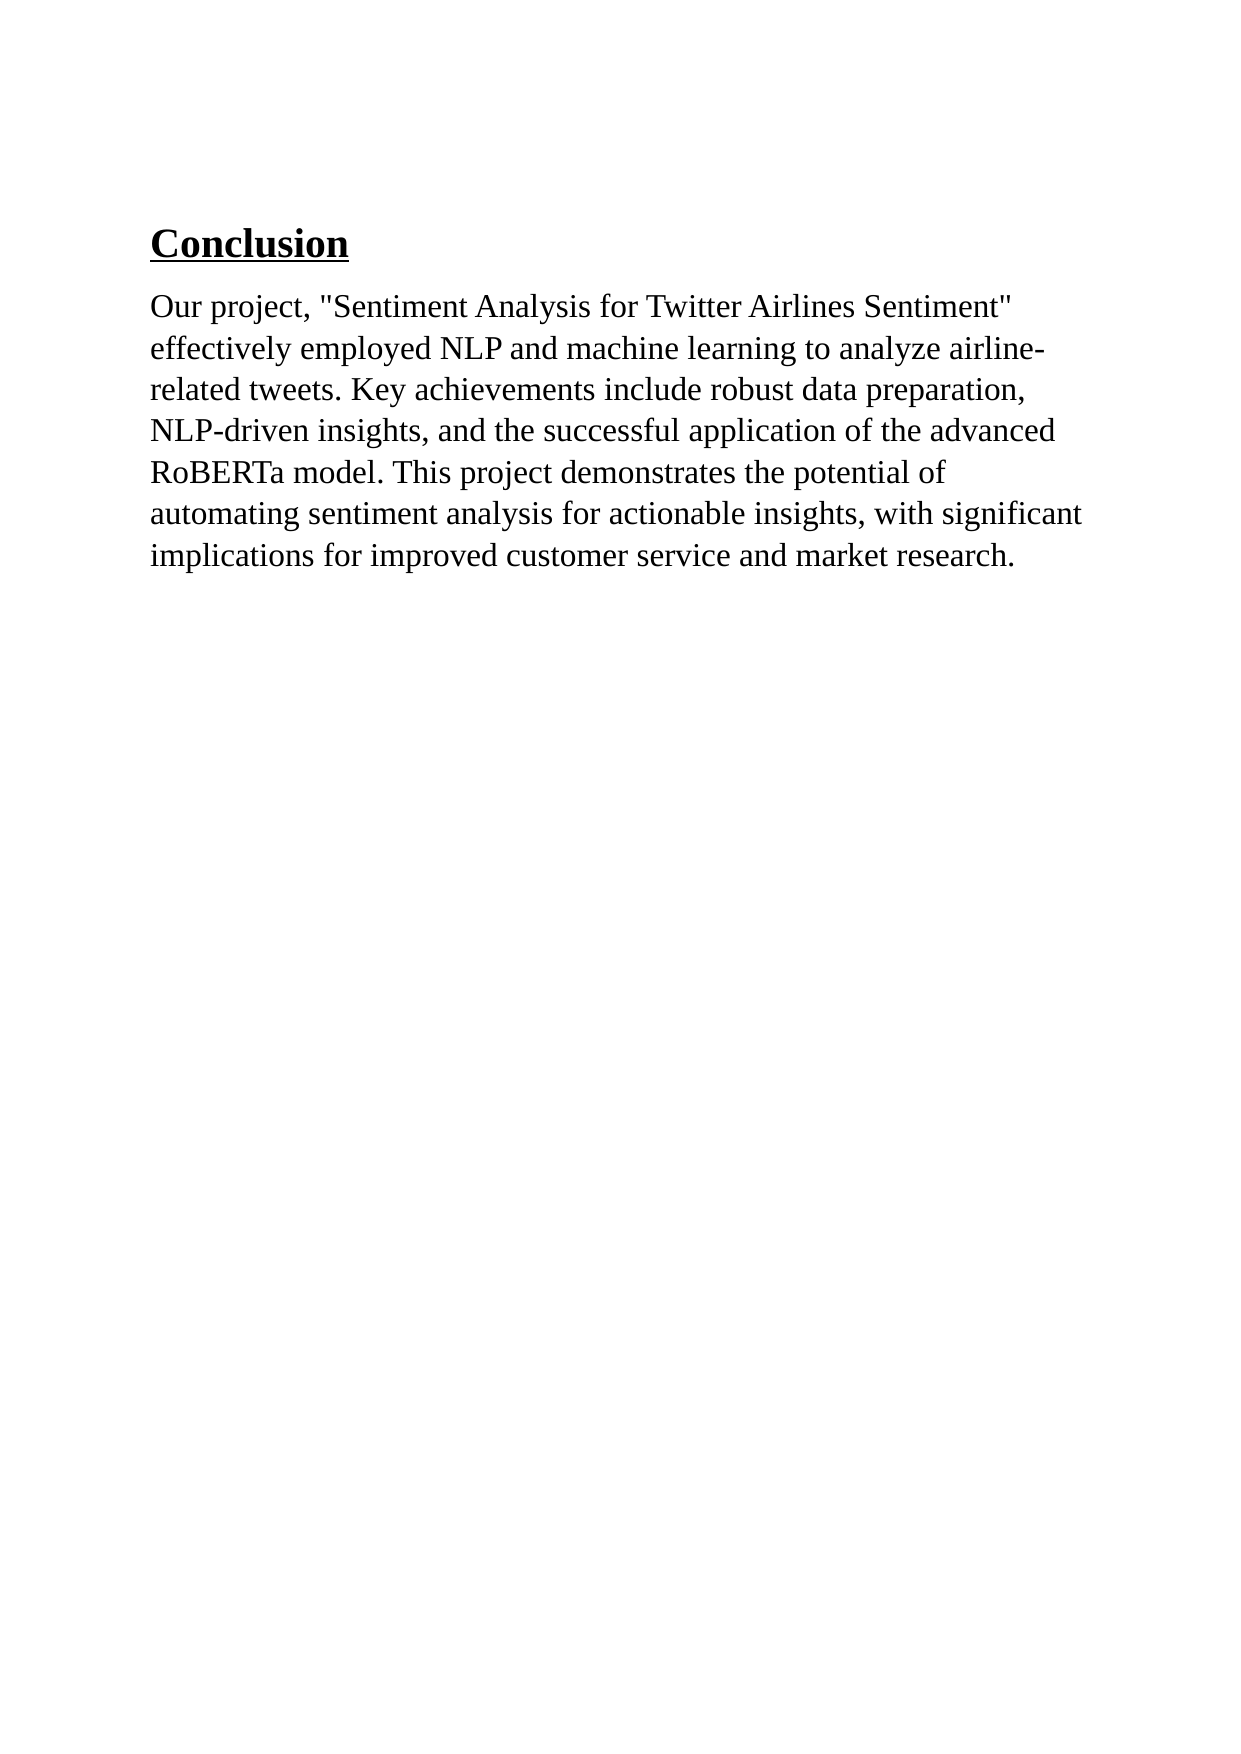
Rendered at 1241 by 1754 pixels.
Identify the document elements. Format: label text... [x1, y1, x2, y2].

text Conclusion [150, 218, 1090, 266]
text Our project, "Sentiment Analysis for Twitter Airlines Sentiment" effectively employed NLP and machine learning to analyze airline-related tweets. Key achievements include robust data preparation, NLP-driven insights, and the successful application of the advanced RoBERTa model. This project demonstrates the potential of automating sentiment analysis for actionable insights, with significant implications for improved customer service and market research. [150, 287, 1090, 573]
